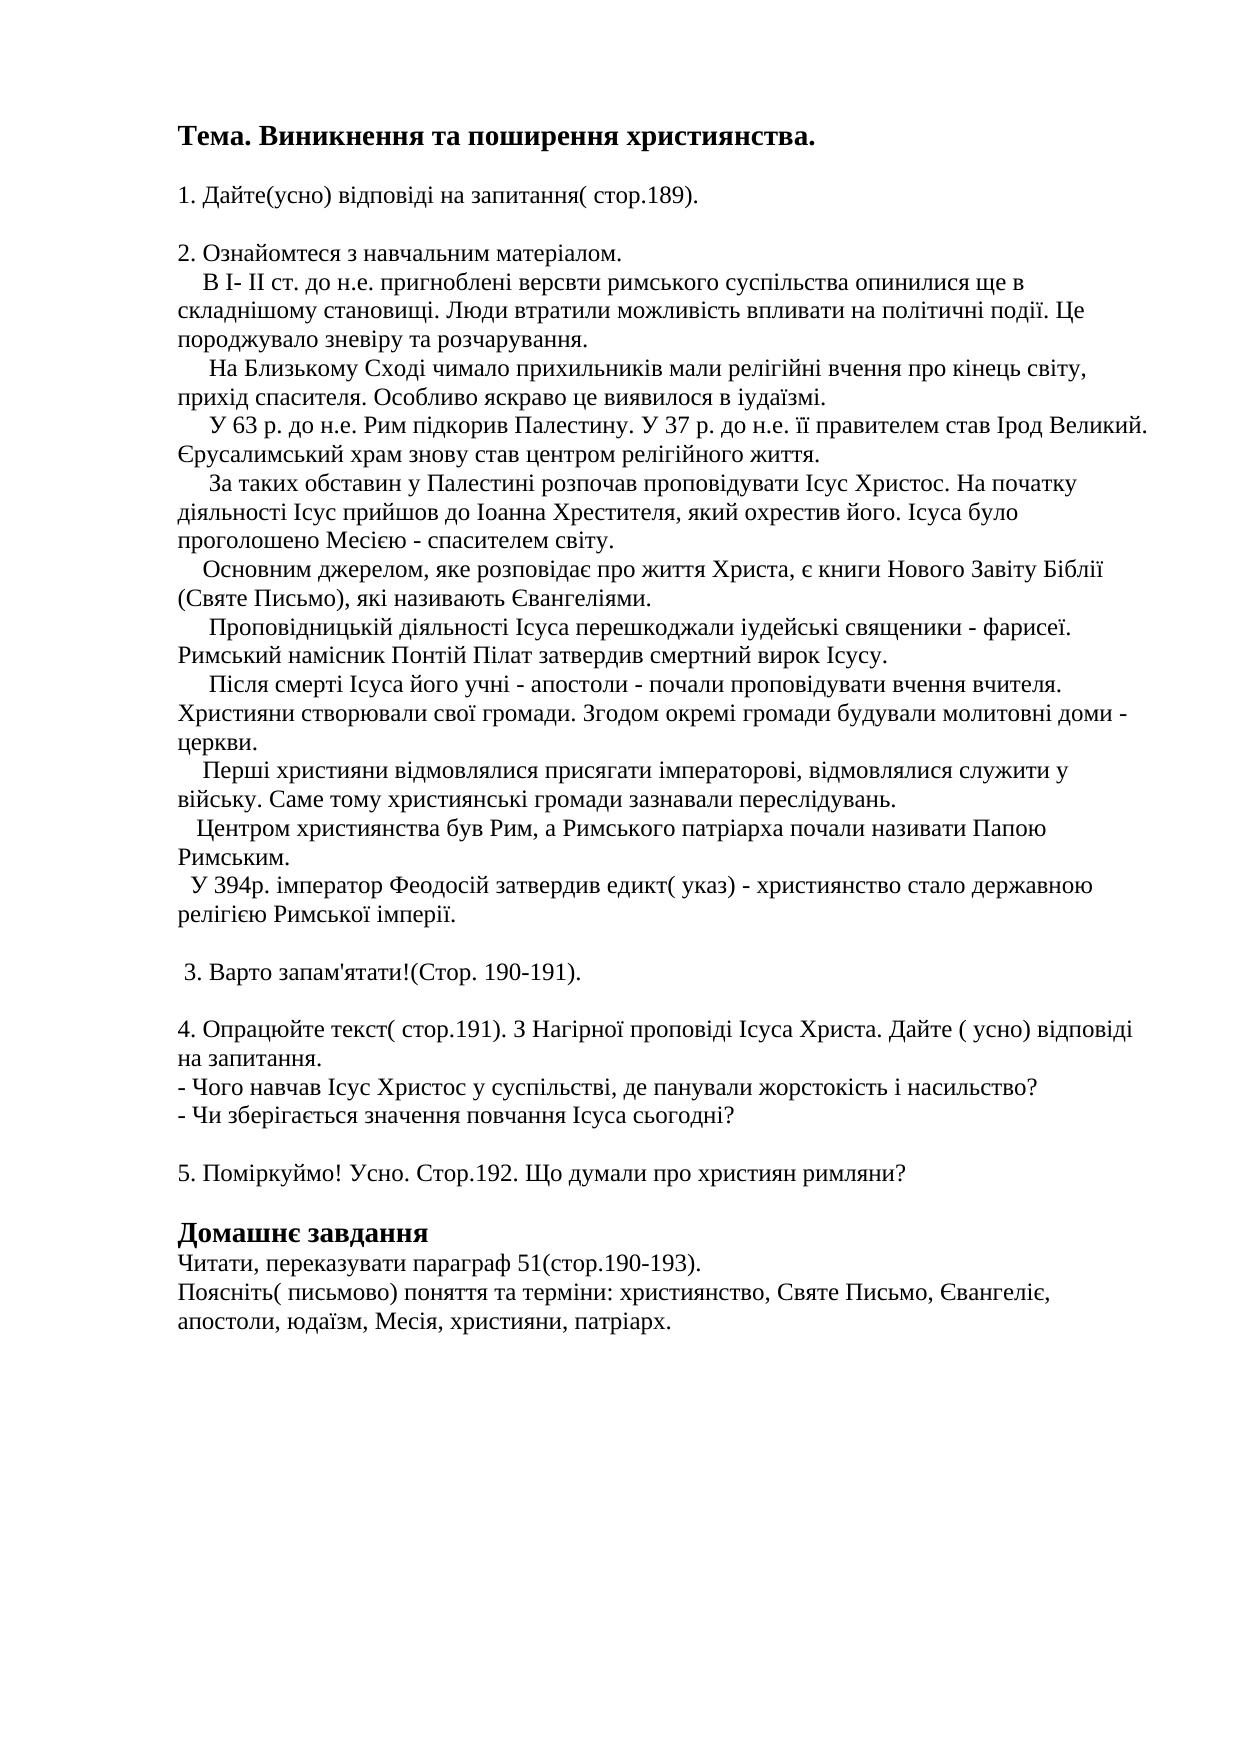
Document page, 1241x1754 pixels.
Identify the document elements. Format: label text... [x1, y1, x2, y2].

text Домашнє завдання Читати, переказувати параграф 51(стор.190-193). Поясніть( письмово) поняття та терміни: християнство, Святе Письмо, Євангеліє, апостоли, юдаїзм, Месія, християни, патріарх. [177, 1215, 1152, 1334]
text 1. Дайте(усно) відповіді на запитання( стор.189). [177, 180, 1152, 209]
text 4. Опрацюйте текст( стор.191). З Нагірної проповіді Ісуса Христа. Дайте ( усно) відповіді на запитання. - Чого навчав Ісус Христос у суспільстві, де панували жорстокість і насильство? - Чи зберігається значення повчання Ісуса сьогодні? [177, 985, 1152, 1129]
text 5. Поміркуймо! Усно. Стор.192. Що думали про християн римляни? [177, 1129, 1152, 1215]
text Тема. Виникнення та поширення християнства. [177, 118, 1152, 152]
text 2. Ознайомтеся з навчальним матеріалом. В І- ІІ ст. до н.е. пригноблені версвти римського суспільства опинилися ще в складнішому становищі. Люди втратили можливість впливати на політичні події. Це породжувало зневіру та розчарування. На Близькому Сході чимало прихильників мали релігійні вчення про кінець світу, прихід спасителя. Особливо яскраво це виявилося в іудаїзмі. У 63 р. до н.е. Рим підкорив Палестину. У 37 р. до н.е. її правителем став Ірод Великий. Єрусалимський храм знову став центром релігійного життя. За таких обставин у Палестині розпочав проповідувати Ісус Христос. На початку діяльності Ісус прийшов до Іоанна Хрестителя, який охрестив його. Ісуса було проголошено Месією - спасителем світу. Основним джерелом, яке розповідає про життя Христа, є книги Нового Завіту Біблії (Святе Письмо), які називають Євангеліями. Проповідницькій діяльності Ісуса перешкоджали іудейські священики - фарисеї. Римський намісник Понтій Пілат затвердив смертний вирок Ісусу. Після смерті Ісуса його учні - апостоли - почали проповідувати вчення вчителя. Християни створювали свої громади. Згодом окремі громади будували молитовні доми - церкви. Перші християни відмовлялися присягати імператорові, відмовлялися служити у війську. Саме тому християнські громади зазнавали переслідувань. Центром християнства був Рим, а Римського патріарха почали називати Папою Римським. У 394р. імператор Феодосій затвердив едикт( указ) - християнство стало державною релігією Римської імперії. [177, 209, 1152, 928]
text 3. Варто запам'ятати!(Стор. 190-191). [177, 928, 1152, 985]
